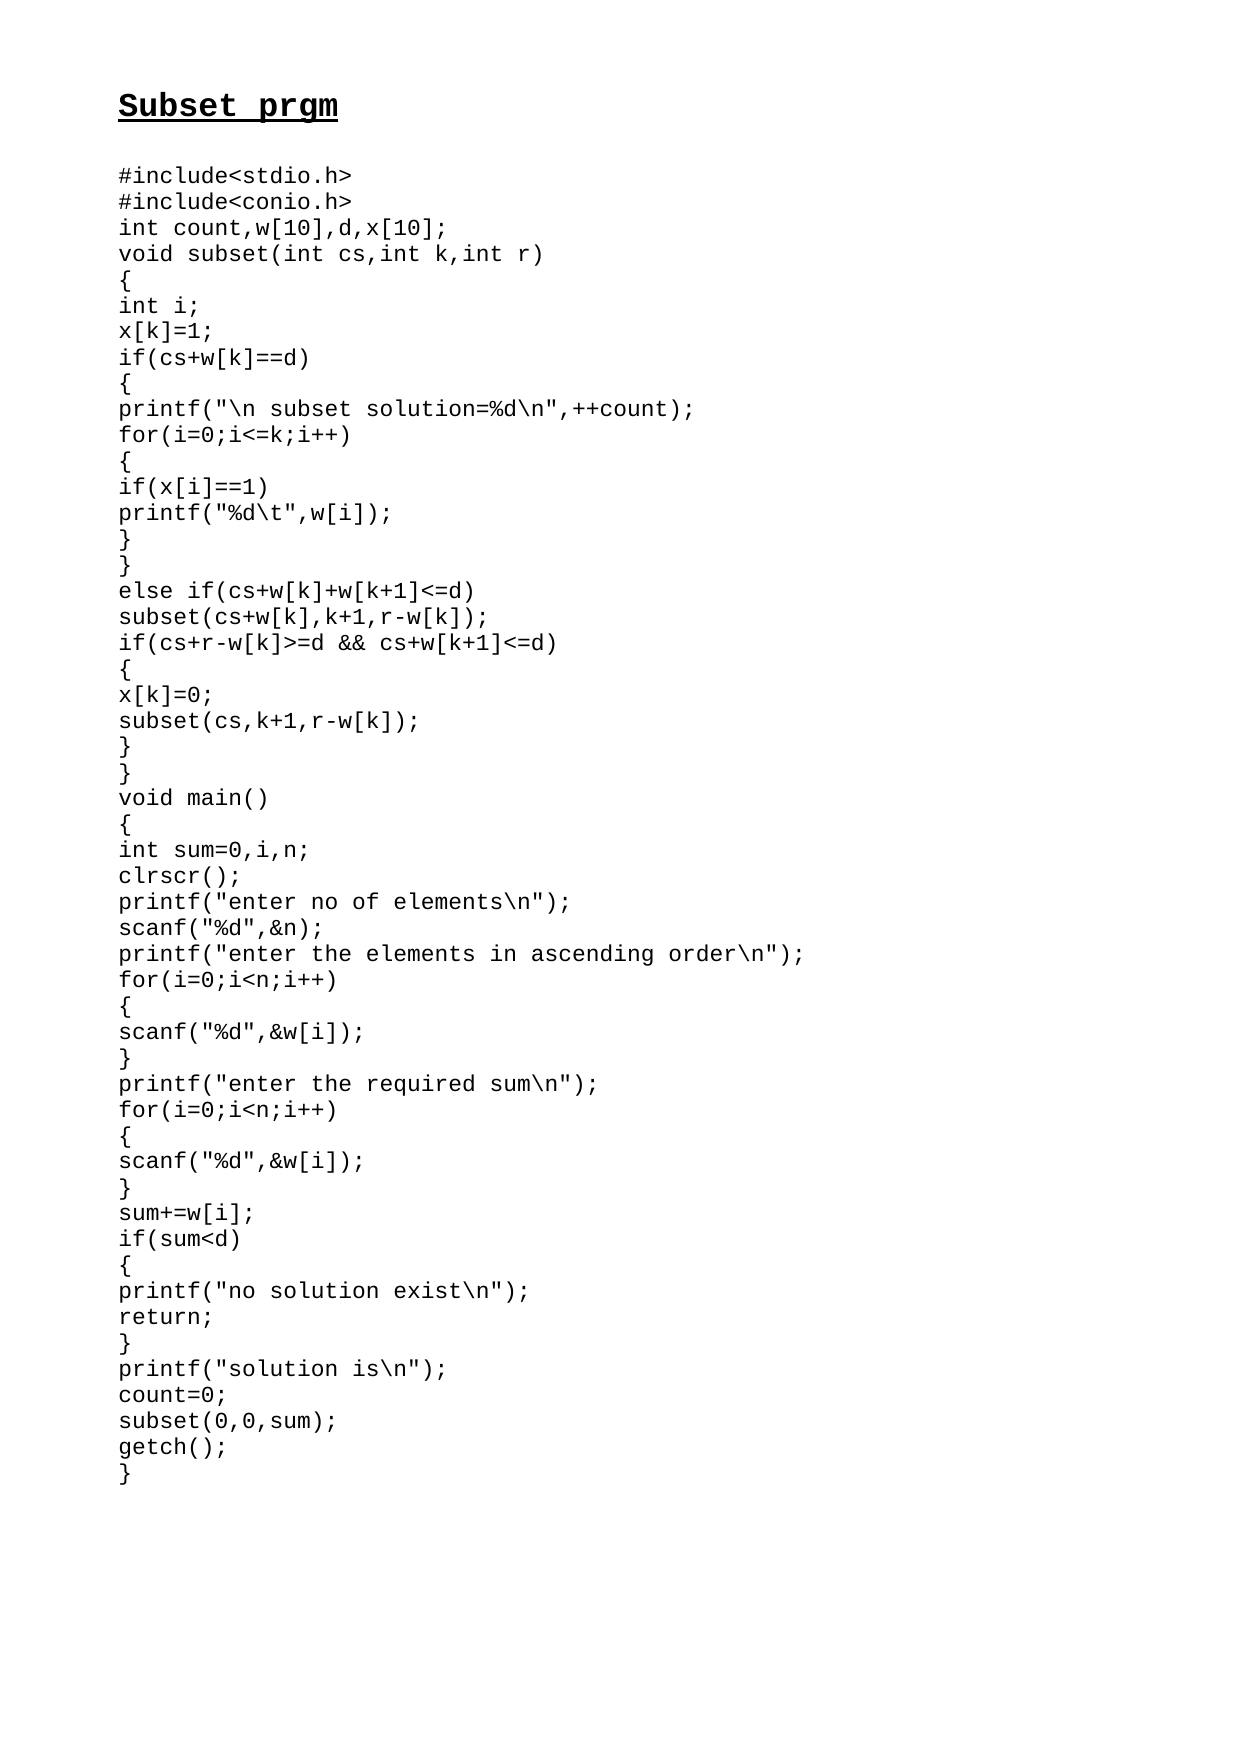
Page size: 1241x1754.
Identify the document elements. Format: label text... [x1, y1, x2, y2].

text getch(); [118, 1435, 1191, 1461]
text printf("%d\t",w[i]); [118, 501, 1191, 527]
text sum+=w[i]; [118, 1202, 1191, 1228]
text for(i=0;i<=k;i++) [118, 424, 1191, 449]
text printf("\n subset solution=%d\n",++count); [118, 398, 1191, 424]
text subset(cs+w[k],k+1,r-w[k]); [118, 605, 1191, 631]
text } [118, 735, 1191, 761]
text for(i=0;i<n;i++) [118, 968, 1191, 994]
text printf("enter the required sum\n"); [118, 1072, 1191, 1098]
text int sum=0,i,n; [118, 839, 1191, 864]
text { [118, 813, 1191, 839]
text scanf("%d",&n); [118, 916, 1191, 942]
text else if(cs+w[k]+w[k+1]<=d) [118, 579, 1191, 605]
text printf("enter no of elements\n"); [118, 891, 1191, 916]
text int count,w[10],d,x[10]; [118, 216, 1191, 242]
text } [118, 553, 1191, 579]
text { [118, 994, 1191, 1020]
text int i; [118, 294, 1191, 320]
text if(cs+r-w[k]>=d && cs+w[k+1]<=d) [118, 631, 1191, 657]
text } [118, 1176, 1191, 1202]
text x[k]=1; [118, 320, 1191, 346]
text } [118, 527, 1191, 553]
text if(cs+w[k]==d) [118, 346, 1191, 372]
text scanf("%d",&w[i]); [118, 1020, 1191, 1046]
text Subset prgm [118, 89, 1191, 126]
text scanf("%d",&w[i]); [118, 1150, 1191, 1176]
text subset(0,0,sum); [118, 1409, 1191, 1435]
text return; [118, 1306, 1191, 1331]
text { [118, 657, 1191, 683]
text subset(cs,k+1,r-w[k]); [118, 709, 1191, 735]
text } [118, 1331, 1191, 1357]
text void subset(int cs,int k,int r) [118, 242, 1191, 268]
text { [118, 1124, 1191, 1150]
text printf("solution is\n"); [118, 1357, 1191, 1383]
text if(x[i]==1) [118, 476, 1191, 501]
text { [118, 1254, 1191, 1279]
text { [118, 449, 1191, 476]
text clrscr(); [118, 864, 1191, 891]
text { [118, 268, 1191, 294]
text } [118, 1046, 1191, 1072]
text count=0; [118, 1383, 1191, 1409]
text { [118, 372, 1191, 398]
text #include<stdio.h> [118, 164, 1191, 190]
text } [118, 1461, 1191, 1487]
text x[k]=0; [118, 683, 1191, 709]
text #include<conio.h> [118, 190, 1191, 216]
text } [118, 761, 1191, 787]
text printf("enter the elements in ascending order\n"); [118, 942, 1191, 968]
text for(i=0;i<n;i++) [118, 1098, 1191, 1124]
text void main() [118, 787, 1191, 813]
text if(sum<d) [118, 1228, 1191, 1254]
text printf("no solution exist\n"); [118, 1279, 1191, 1306]
